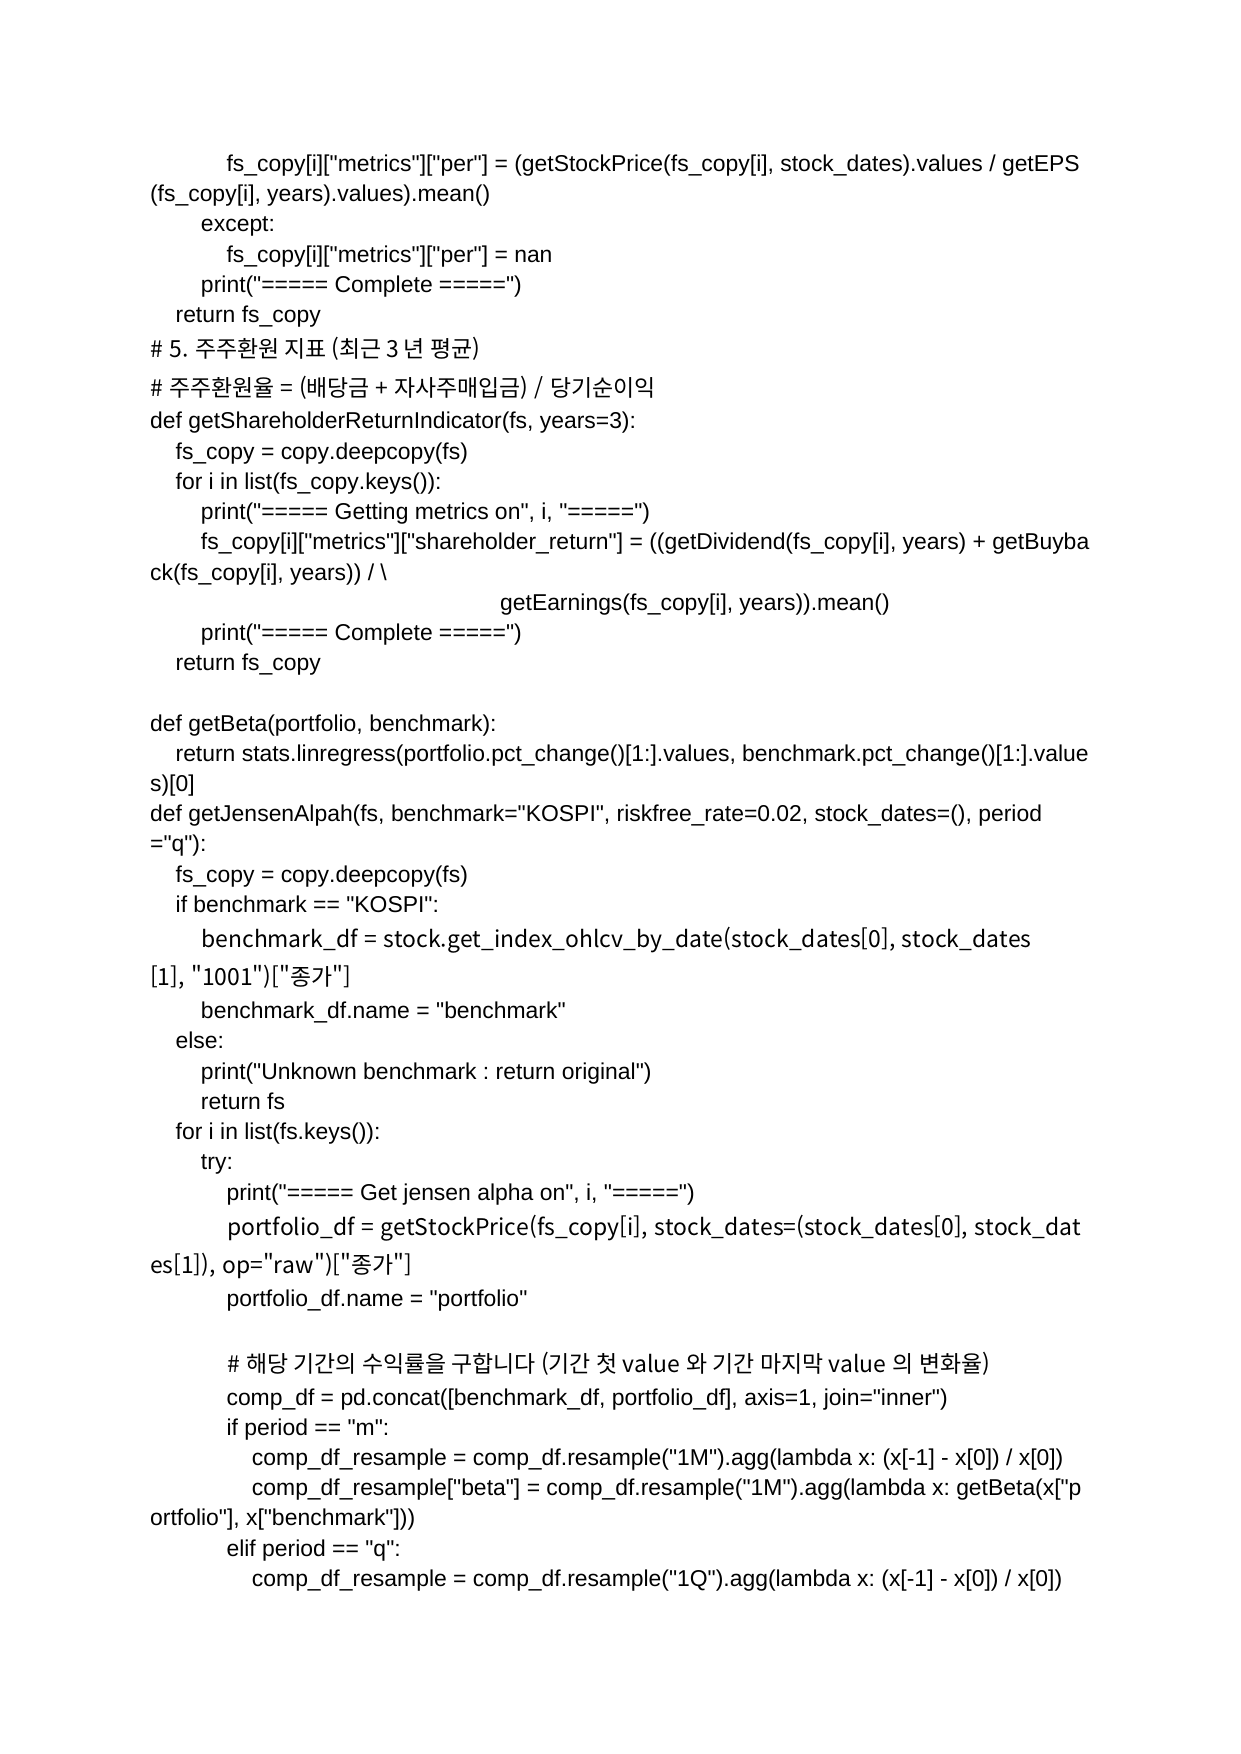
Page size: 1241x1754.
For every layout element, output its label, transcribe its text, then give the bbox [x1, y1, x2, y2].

text if period == "m": [150, 1414, 1090, 1440]
text for i in list(fs.keys()): [150, 1118, 1090, 1144]
text return fs_copy [150, 301, 1090, 327]
text print("===== Get jensen alpha on", i, "=====") [150, 1178, 1090, 1205]
text else: [150, 1027, 1090, 1054]
text fs_copy[i]["metrics"]["per"] = (getStockPrice(fs_copy[i], stock_dates).values / getEPS(fs_copy[i], years).values).mean() [150, 150, 1090, 207]
text comp_df_resample = comp_df.resample("1Q").agg(lambda x: (x[-1] - x[0]) / x[0]) [150, 1565, 1090, 1591]
text comp_df = pd.concat([benchmark_df, portfolio_df], axis=1, join="inner") [150, 1383, 1090, 1410]
text fs_copy[i]["metrics"]["shareholder_return"] = ((getDividend(fs_copy[i], years) + getBuyback(fs_copy[i], years)) / \ [150, 528, 1090, 585]
text print("===== Complete =====") [150, 271, 1090, 297]
text portfolio_df = getStockPrice(fs_copy[i], stock_dates=(stock_dates[0], stock_dates[1]), op="raw")["종가"] [150, 1209, 1090, 1280]
text benchmark_df.name = "benchmark" [150, 997, 1090, 1024]
text def getBeta(portfolio, benchmark): [150, 709, 1090, 736]
text # 해당 기간의 수익률을 구합니다 (기간 첫 value 와 기간 마지막 value 의 변화율) [150, 1345, 1090, 1379]
text except: [150, 210, 1090, 237]
text elif period == "q": [150, 1534, 1090, 1561]
text for i in list(fs_copy.keys()): [150, 468, 1090, 494]
text return fs_copy [150, 649, 1090, 676]
text def getJensenAlpah(fs, benchmark="KOSPI", riskfree_rate=0.02, stock_dates=(), period="q"): [150, 800, 1090, 857]
text # 주주환원율 = (배당금 + 자사주매입금) / 당기순이익 [150, 369, 1090, 403]
text print("Unknown benchmark : return original") [150, 1058, 1090, 1084]
text portfolio_df.name = "portfolio" [150, 1285, 1090, 1311]
text benchmark_df = stock.get_index_ohlcv_by_date(stock_dates[0], stock_dates[1], "1001")["종가"] [150, 921, 1090, 992]
text print("===== Complete =====") [150, 619, 1090, 645]
text fs_copy = copy.deepcopy(fs) [150, 438, 1090, 464]
text try: [150, 1148, 1090, 1175]
text # 5. 주주환원 지표 (최근 3년 평균) [150, 331, 1090, 364]
text def getShareholderReturnIndicator(fs, years=3): [150, 407, 1090, 434]
text getEarnings(fs_copy[i], years)).mean() [150, 589, 1090, 615]
text if benchmark == "KOSPI": [150, 891, 1090, 917]
text print("===== Getting metrics on", i, "=====") [150, 498, 1090, 524]
text fs_copy = copy.deepcopy(fs) [150, 861, 1090, 887]
text return stats.linregress(portfolio.pct_change()[1:].values, benchmark.pct_change()[1:].values)[0] [150, 740, 1090, 796]
text fs_copy[i]["metrics"]["per"] = nan [150, 241, 1090, 267]
text comp_df_resample = comp_df.resample("1M").agg(lambda x: (x[-1] - x[0]) / x[0]) [150, 1444, 1090, 1470]
text return fs [150, 1088, 1090, 1114]
text comp_df_resample["beta"] = comp_df.resample("1M").agg(lambda x: getBeta(x["portfolio"], x["benchmark"])) [150, 1474, 1090, 1531]
